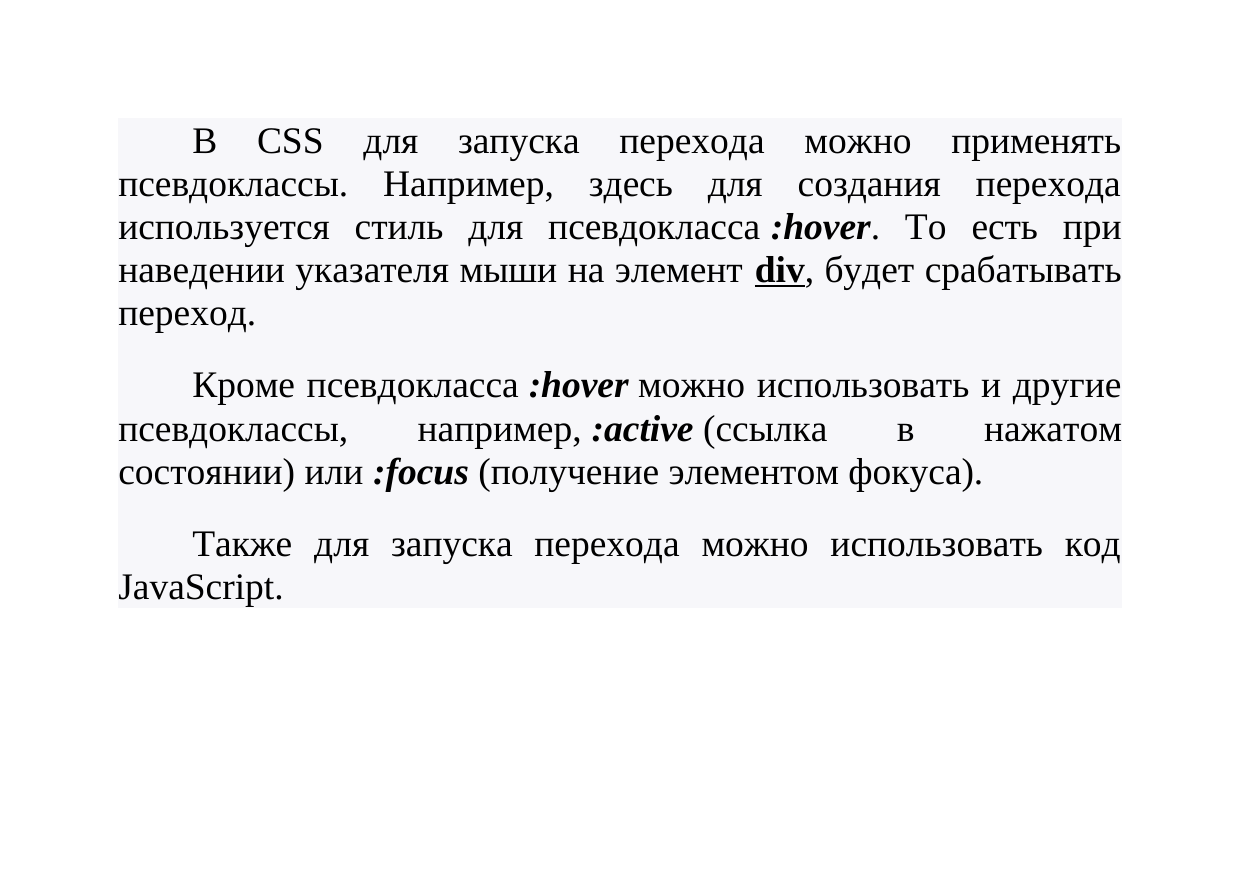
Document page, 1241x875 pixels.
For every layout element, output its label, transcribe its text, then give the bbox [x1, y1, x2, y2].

text Кроме псевдокласса :hover можно использовать и другие псевдоклассы, например, :active (ссылка в нажатом состоянии) или :focus (получение элементом фокуса). [118, 363, 1122, 492]
text Также для запуска перехода можно использовать код JavaScript. [118, 521, 1122, 608]
text В CSS для запуска перехода можно применять псевдоклассы. Например, здесь для создания перехода используется стиль для псевдокласса :hover. То есть при наведении указателя мыши на элемент div, будет срабатывать переход. [118, 118, 1122, 334]
